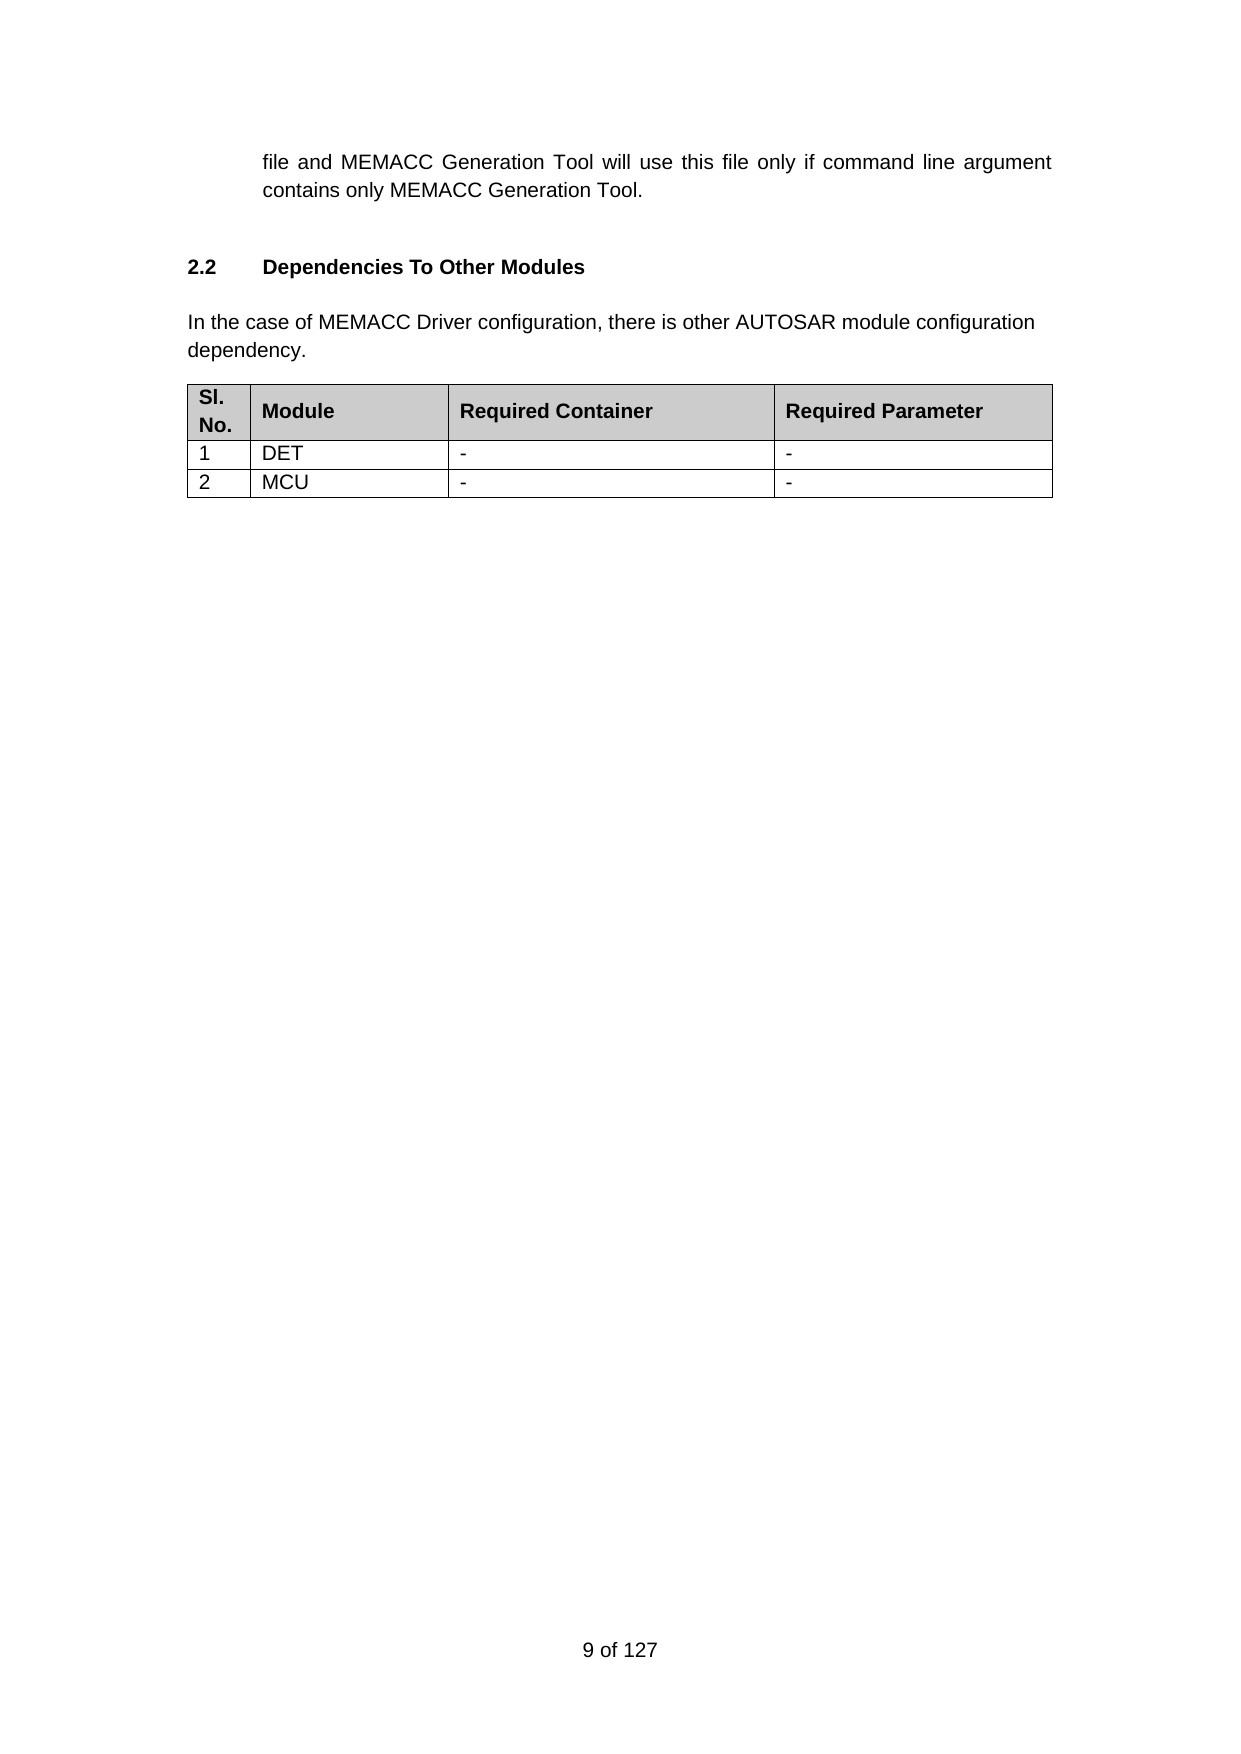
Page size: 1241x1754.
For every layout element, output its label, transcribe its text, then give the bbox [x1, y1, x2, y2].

table_cell - [775, 441, 1052, 468]
table_header Sl. No. [188, 385, 250, 440]
table_cell 1 [188, 441, 250, 468]
table_cell MCU [251, 470, 448, 497]
table_header Module [251, 385, 448, 440]
subtitle Dependencies To Other Modules [187, 255, 1053, 279]
table_cell - [449, 470, 774, 497]
table_cell 2 [188, 470, 250, 497]
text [262, 150, 1053, 201]
table_cell - [775, 470, 1052, 497]
table_header Required Container [449, 385, 774, 440]
table_cell - [449, 441, 774, 468]
table_cell DET [251, 441, 448, 468]
text In the case of MEMACC Driver configuration, there is other AUTOSAR module configuration dependency. [187, 310, 1053, 362]
table_header Required Parameter [775, 385, 1052, 440]
